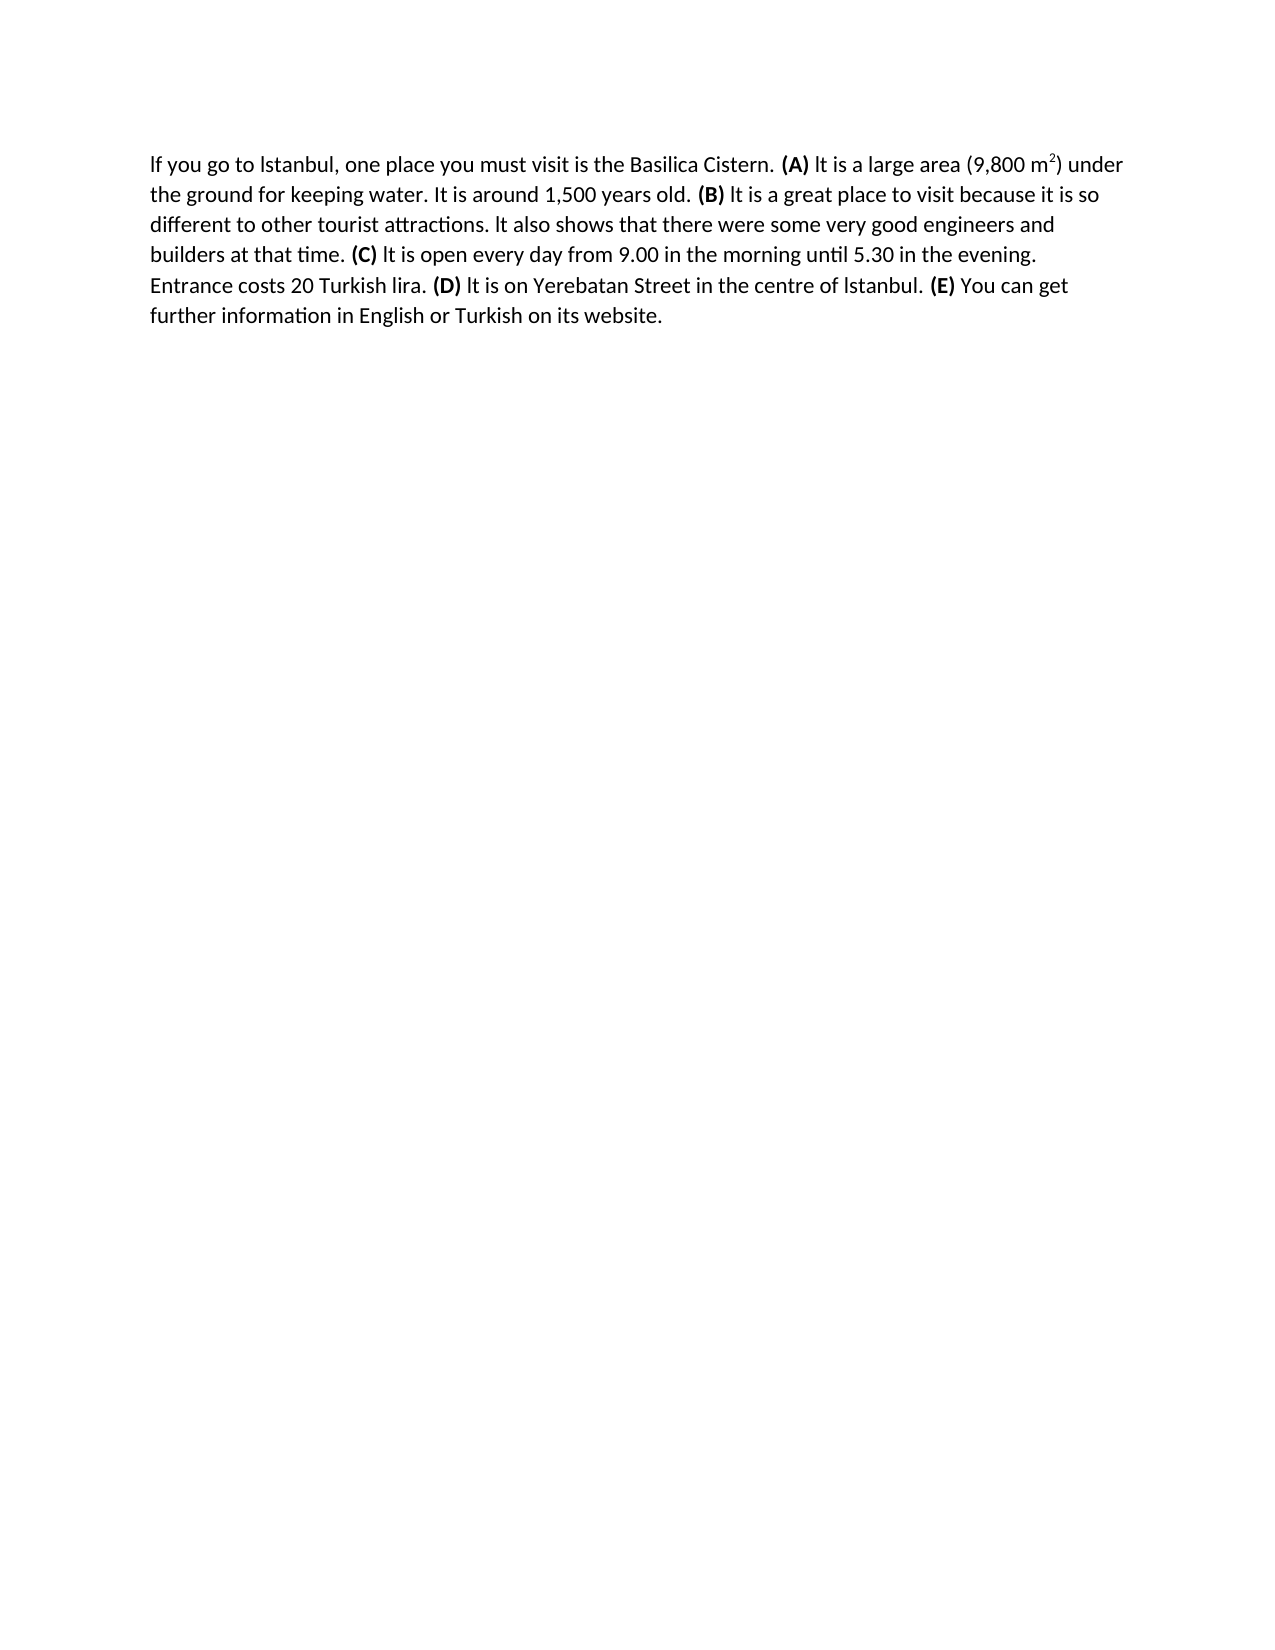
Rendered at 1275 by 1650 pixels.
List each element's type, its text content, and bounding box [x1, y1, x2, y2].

text lf you go to lstanbul, one place you must visit is the Basilica Cistern. (A) lt is a large area (9,800 m2) under the ground for keeping water. It is around 1,500 years old. (B) lt is a great place to visit because it is so different to other tourist attractions. lt also shows that there were some very good engineers and builders at that time. (C) lt is open every day from 9.00 in the morning until 5.30 in the evening. Entrance costs 20 Turkish lira. (D) lt is on Yerebatan Street in the centre of lstanbul. (E) You can get further information in English or Turkish on its website. [150, 150, 1125, 329]
